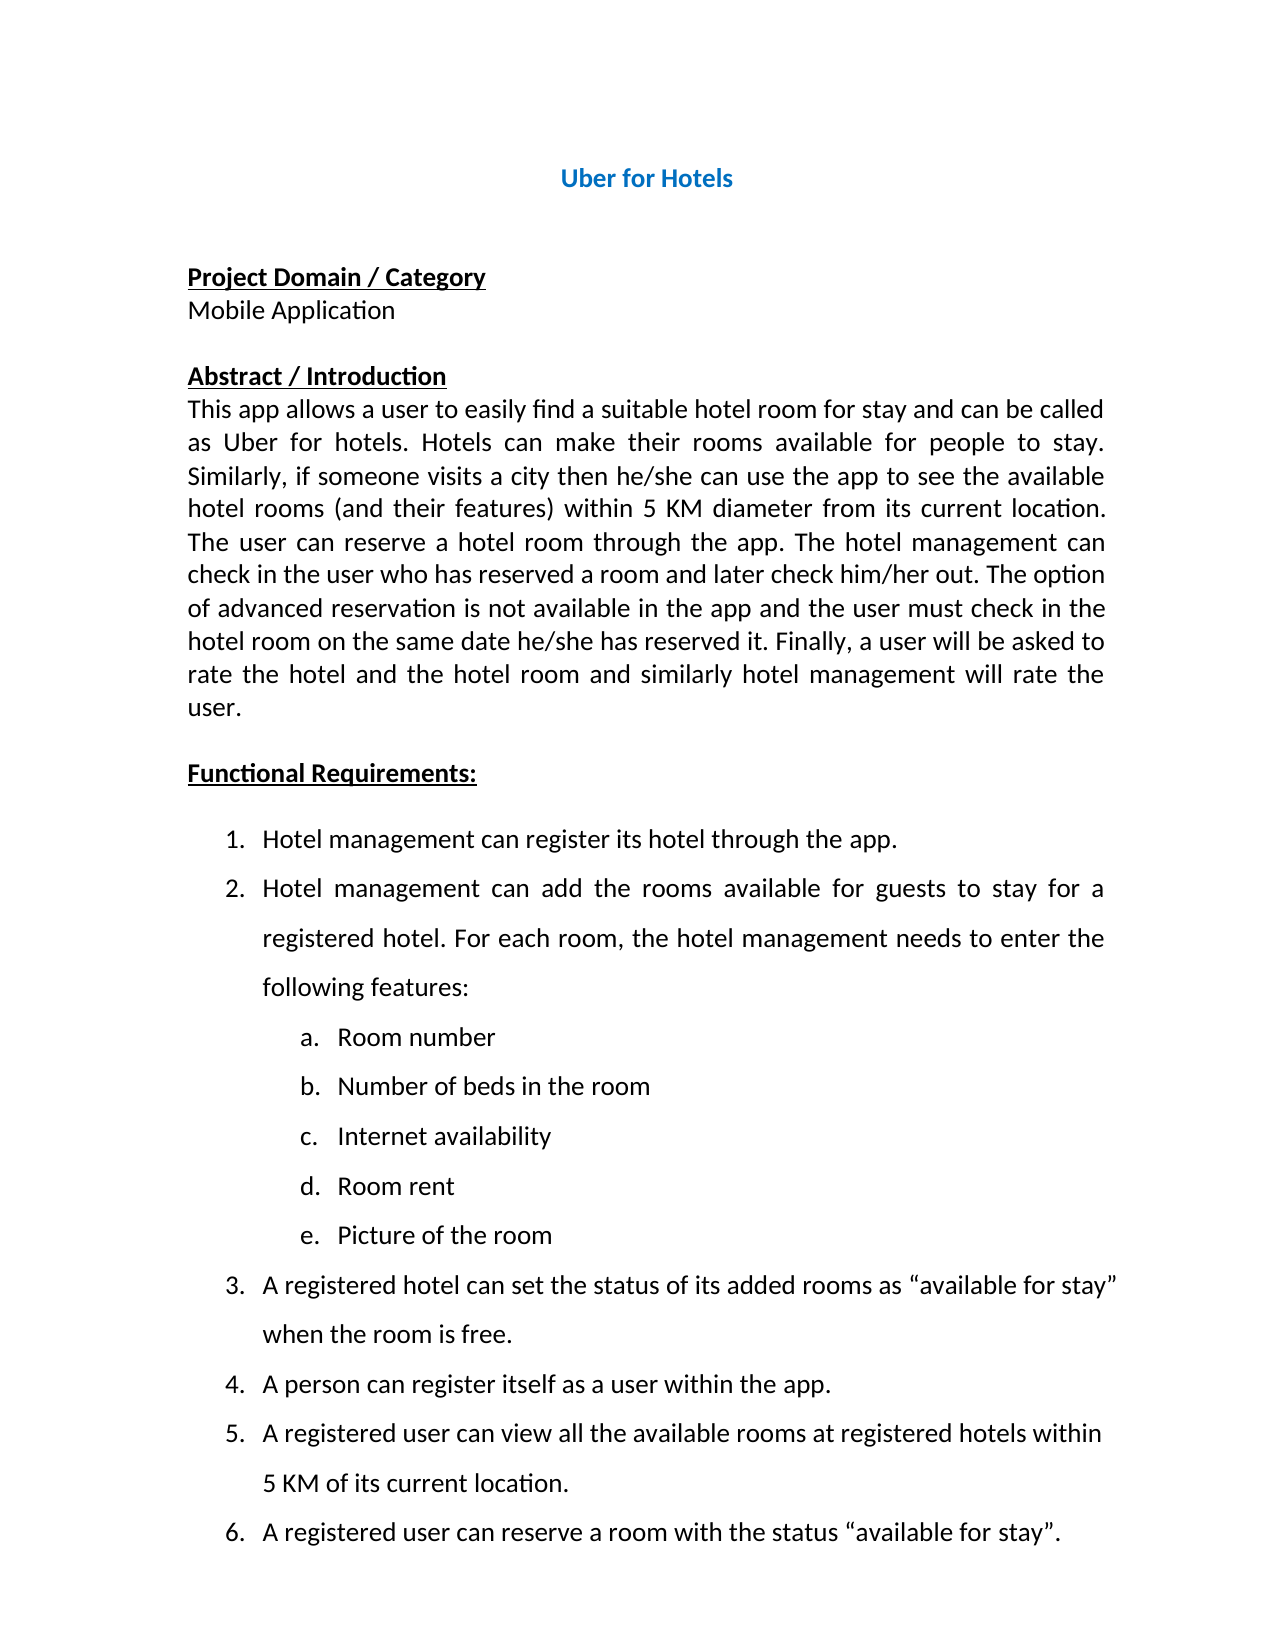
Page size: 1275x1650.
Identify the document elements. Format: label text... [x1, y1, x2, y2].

list Hotel management can add the rooms available for guests to stay for a registered hotel. For each room, the hotel management needs to enter the following features: [225, 872, 1106, 1003]
list Picture of the room [300, 1218, 1275, 1251]
list Internet availability [300, 1119, 1275, 1152]
list Hotel management can register its hotel through the app. [225, 822, 1275, 855]
list A registered hotel can set the status of its added rooms as “available for stay” [225, 1268, 1275, 1301]
text Mobile Application [187, 293, 1275, 326]
list Room rent [300, 1169, 1275, 1202]
subtitle Functional Requirements: [187, 756, 1275, 789]
text This app allows a user to easily find a suitable hotel room for stay and can be called as Uber for hotels. Hotels can make their rooms available for people to stay. Similarly, if someone visits a city then he/she can use the app to see the available hotel rooms (and their features) within 5 KM diameter from its current location. The user can reserve a hotel room through the app. The hotel management can check in the user who has reserved a room and later check him/her out. The option of advanced reservation is not available in the app and the user must check in the hotel room on the same date he/she has reserved it. Finally, a user will be asked to rate the hotel and the hotel room and similarly hotel management will rate the user. [187, 393, 1107, 723]
list Number of beds in the room [300, 1069, 1275, 1102]
subtitle Abstract / Introduction [187, 359, 1275, 392]
text when the room is free. [262, 1317, 1275, 1350]
list Room number [300, 1020, 1275, 1053]
list A registered user can reserve a room with the status “available for stay”. [225, 1516, 1275, 1548]
text Project Domain / Category [187, 260, 1275, 293]
list A registered user can view all the available rooms at registered hotels within 5 KM of its current location. [225, 1416, 1106, 1499]
subtitle Uber for Hotels [517, 161, 777, 194]
list A person can register itself as a user within the app. [225, 1367, 1275, 1400]
